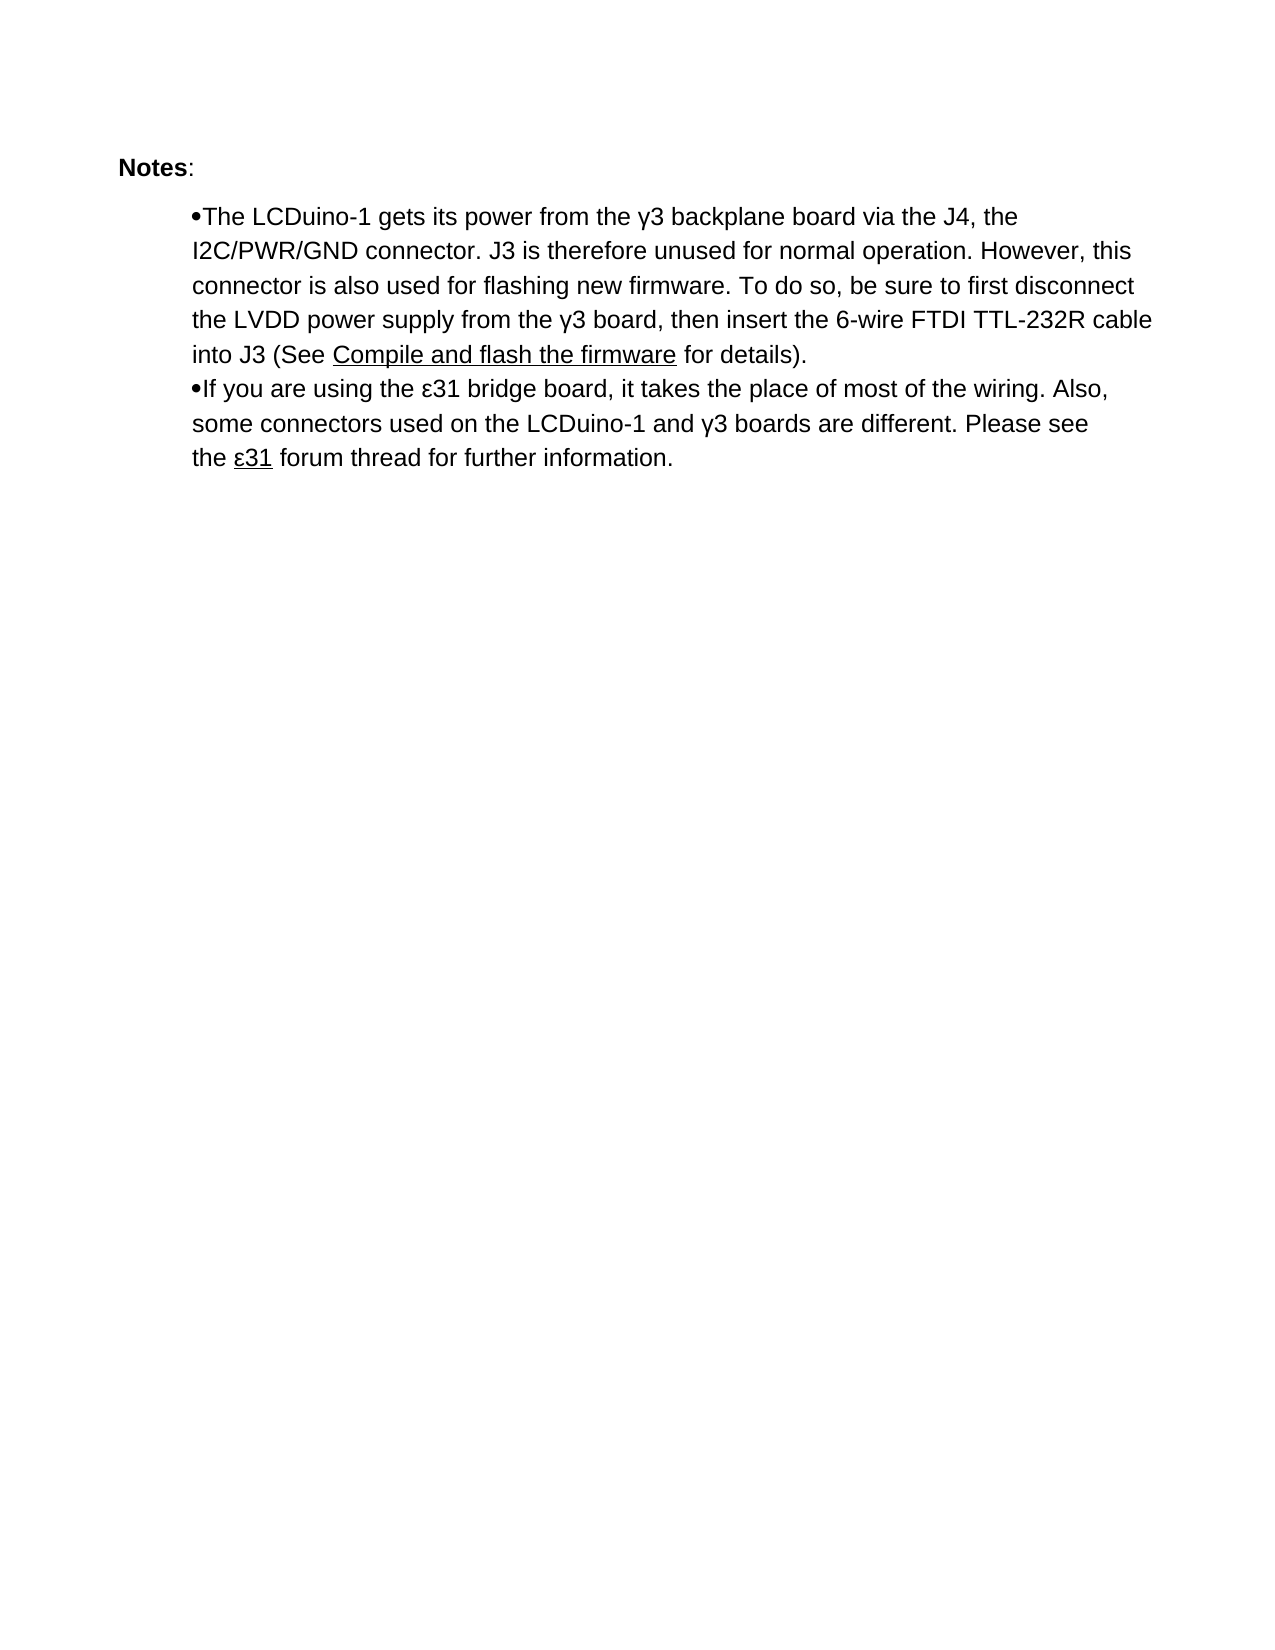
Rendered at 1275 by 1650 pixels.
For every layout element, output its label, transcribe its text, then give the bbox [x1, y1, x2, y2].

list The LCDuino-1 gets its power from the γ3 backplane board via the J4, the I2C/PWR/GND connector. J3 is therefore unused for normal operation. However, this connector is also used for flashing new firmware. To do so, be sure to first disconnect the LVDD power supply from the γ3 board, then insert the 6-wire FTDI TTL-232R cable into J3 (See Compile and flash the firmware for details). [192, 202, 1157, 368]
list If you are using the ε31 bridge board, it takes the place of most of the wiring. Also, some connectors used on the LCDuino-1 and γ3 boards are different. Please see the ε31 forum thread for further information. [192, 374, 1157, 472]
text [118, 118, 1157, 181]
